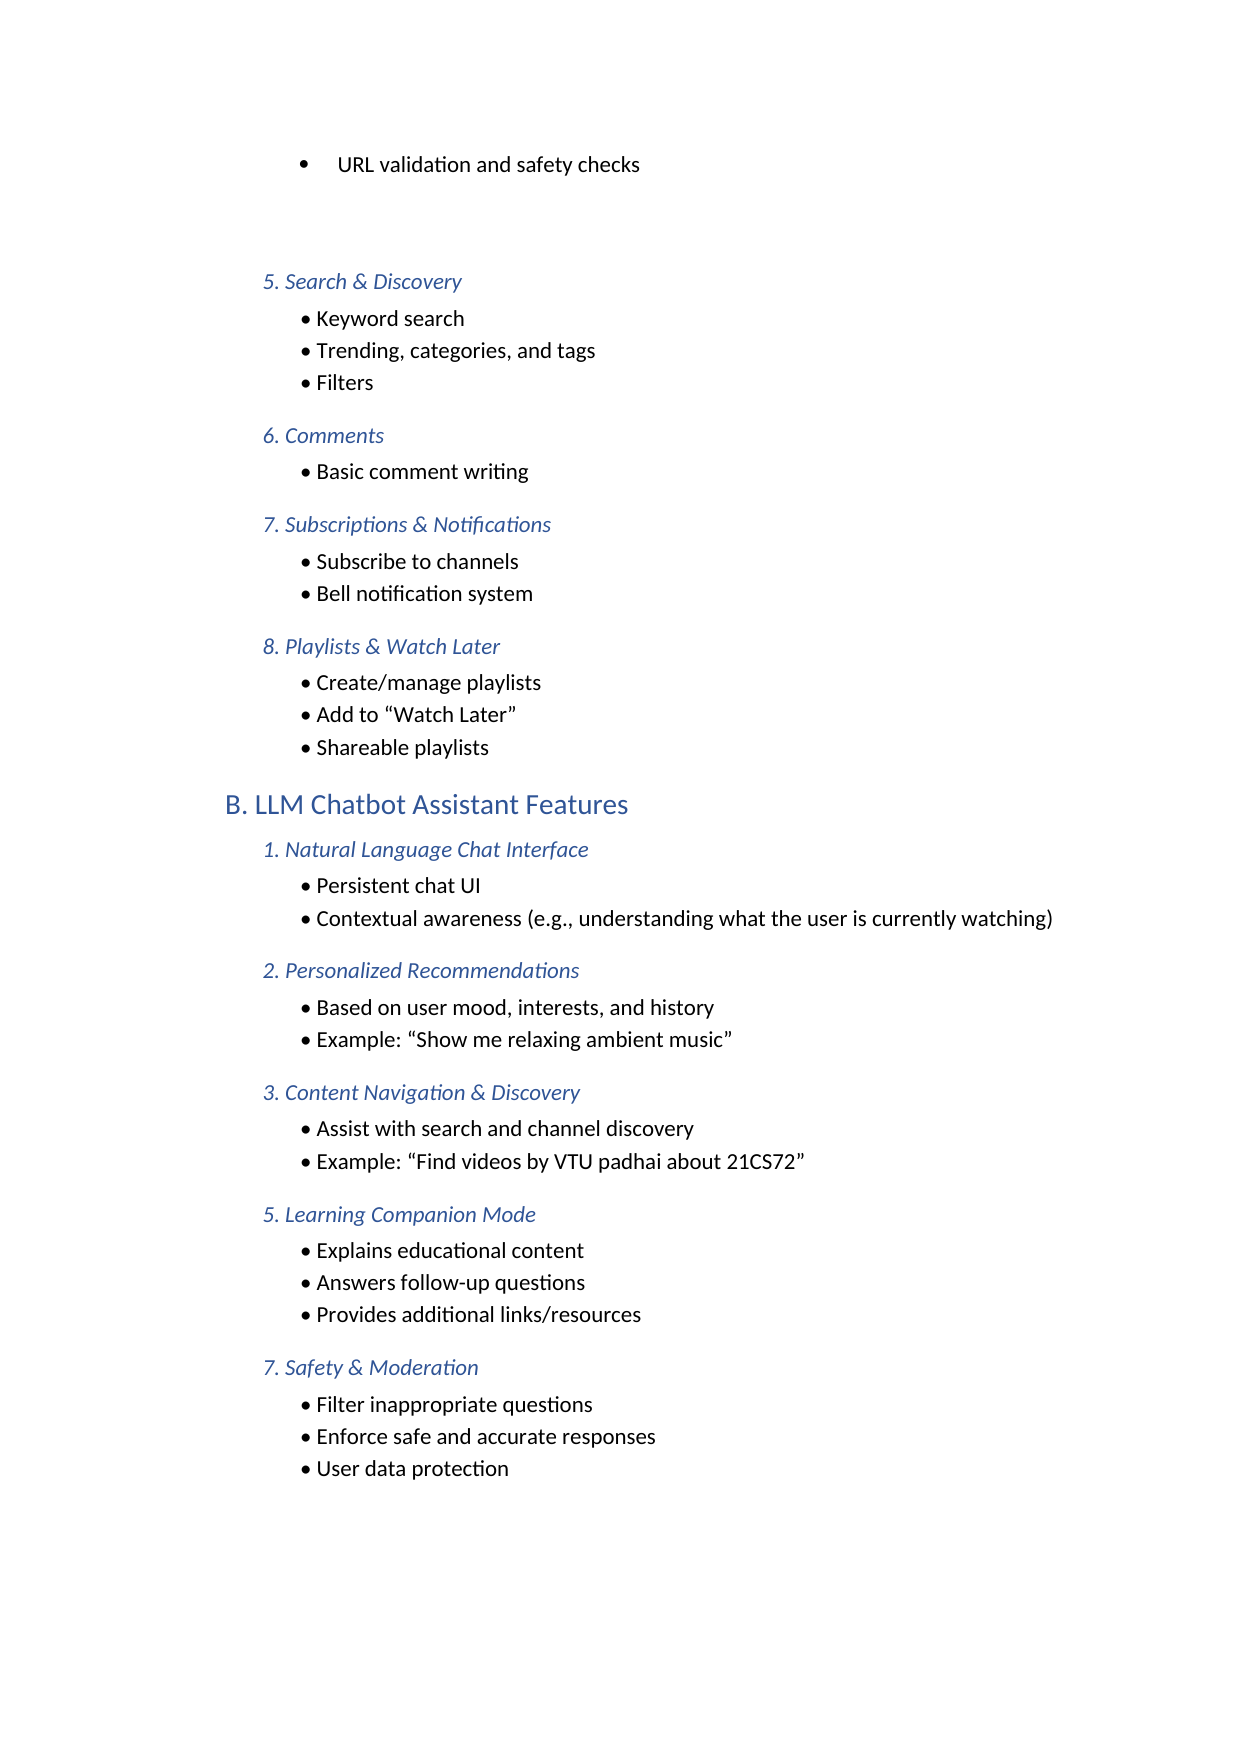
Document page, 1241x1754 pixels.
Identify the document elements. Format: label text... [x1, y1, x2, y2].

list • Enforce safe and accurate responses [300, 1422, 1090, 1450]
subtitle 8. Playlists & Watch Later [262, 632, 1090, 660]
list • Filters [300, 368, 1090, 396]
list • Basic comment writing [300, 457, 1090, 486]
list • Provides additional links/resources [300, 1301, 1090, 1328]
list • User data protection [300, 1454, 1090, 1482]
list • Example: “Show me relaxing ambient music” [300, 1025, 1090, 1053]
list • Keyword search [300, 304, 1090, 332]
list • Subscribe to channels [300, 547, 1090, 575]
list • Assist with search and channel discovery [300, 1114, 1090, 1143]
list • Shareable playlists [300, 733, 1090, 761]
subtitle 6. Comments [262, 421, 1090, 449]
subtitle 2. Personalized Recommendations [262, 957, 1090, 985]
list URL validation and safety checks [300, 150, 1090, 178]
list • Create/manage playlists [300, 668, 1090, 696]
subtitle 5. Search & Discovery [262, 267, 1090, 295]
list • Add to “Watch Later” [300, 701, 1090, 729]
list • Trending, categories, and tags [300, 336, 1090, 364]
list • Answers follow-up questions [300, 1268, 1090, 1296]
list • Example: “Find videos by VTU padhai about 21CS72” [300, 1147, 1090, 1175]
list • Bell notification system [300, 579, 1090, 607]
list • Explains educational content [300, 1236, 1090, 1264]
subtitle 3. Content Navigation & Discovery [262, 1078, 1090, 1106]
subtitle 1. Natural Language Chat Interface [262, 835, 1090, 863]
list • Persistent chat UI [300, 871, 1090, 899]
list • Based on user mood, interests, and history [300, 993, 1090, 1021]
list • Filter inappropriate questions [300, 1390, 1090, 1418]
list • Contextual awareness (e.g., understanding what the user is currently watching) [300, 904, 1090, 932]
subtitle B. LLM Chatbot Assistant Features [225, 786, 1090, 821]
subtitle 7. Subscriptions & Notifications [262, 511, 1090, 538]
subtitle 7. Safety & Moderation [262, 1353, 1090, 1382]
subtitle 5. Learning Companion Mode [262, 1200, 1090, 1228]
